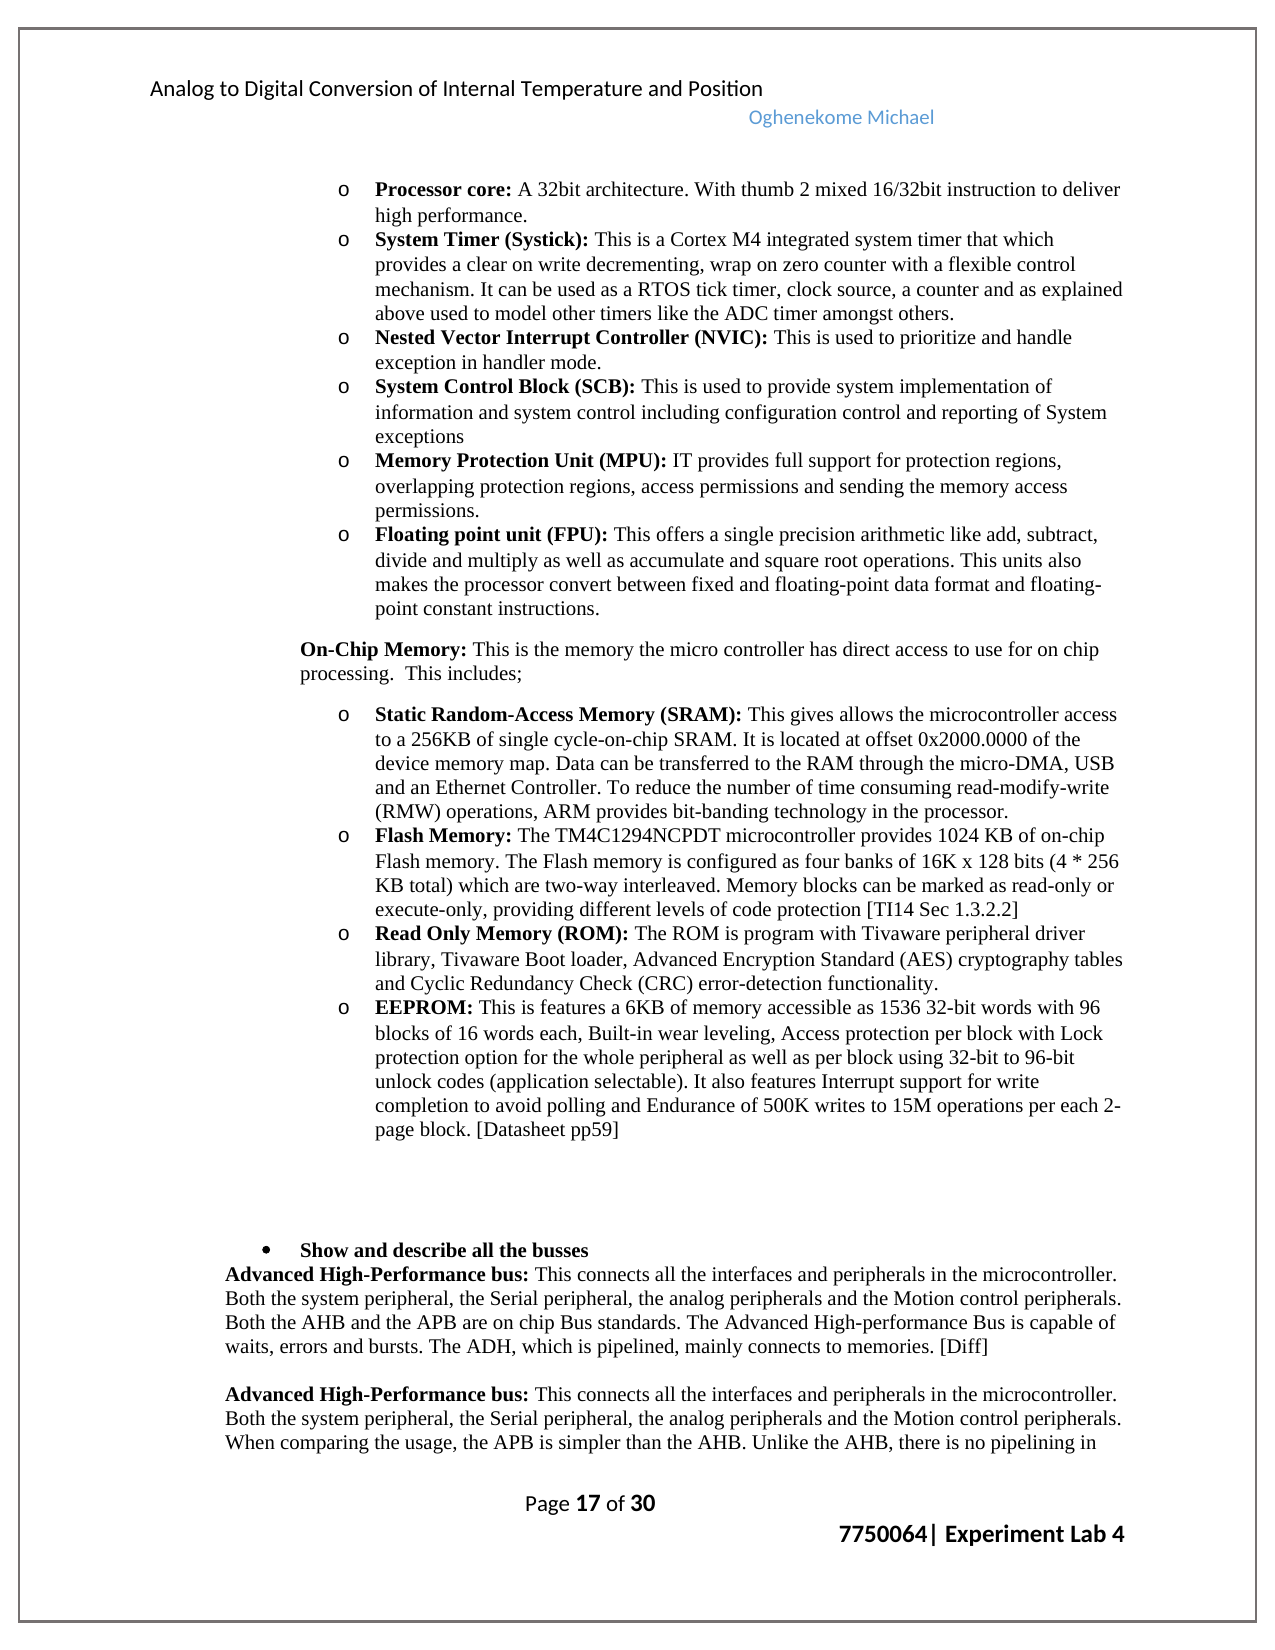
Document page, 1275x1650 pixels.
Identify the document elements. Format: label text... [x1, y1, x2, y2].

list Flash Memory: The TM4C1294NCPDT microcontroller provides 1024 KB of on-chip Flash memory. The Flash memory is configured as four banks of 16K x 128 bits (4 * 256 KB total) which are two-way interleaved. Memory blocks can be marked as read-only or execute-only, providing different levels of code protection [TI14 Sec 1.3.2.2] [337, 823, 1125, 921]
list Read Only Memory (ROM): The ROM is program with Tivaware peripheral driver library, Tivaware Boot loader, Advanced Encryption Standard (AES) cryptography tables and Cyclic Redundancy Check (CRC) error-detection functionality. [337, 921, 1125, 995]
list Nested Vector Interrupt Controller (NVIC): This is used to prioritize and handle exception in handler mode. [337, 324, 1125, 374]
list System Timer (Systick): This is a Cortex M4 integrated system timer that which provides a clear on write decrementing, wrap on zero counter with a flexible control mechanism. It can be used as a RTOS tick timer, clock source, a counter and as explained above used to model other timers like the ADC timer amongst others. [337, 227, 1125, 324]
list Processor core: A 32bit architecture. With thumb 2 mixed 16/32bit instruction to deliver high performance. [337, 177, 1125, 227]
list Advanced High-Performance bus: This connects all the interfaces and peripherals in the microcontroller. Both the system peripheral, the Serial peripheral, the analog peripherals and the Motion control peripherals. Both the AHB and the APB are on chip Bus standards. The Advanced High-performance Bus is capable of waits, errors and bursts. The ADH, which is pipelined, mainly connects to memories. [Diff] [225, 1262, 1125, 1358]
list Show and describe all the busses [262, 1237, 1125, 1262]
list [225, 1382, 1125, 1454]
list Memory Protection Unit (MPU): IT provides full support for protection regions, overlapping protection regions, access permissions and sending the memory access permissions. [337, 448, 1125, 522]
list Floating point unit (FPU): This offers a single precision arithmetic like add, subtract, divide and multiply as well as accumulate and square root operations. This units also makes the processor convert between fixed and floating-point data format and floating-point constant instructions. [337, 522, 1125, 620]
list Static Random-Access Memory (SRAM): This gives allows the microcontroller access to a 256KB of single cycle-on-chip SRAM. It is located at offset 0x2000.0000 of the device memory map. Data can be transferred to the RAM through the micro-DMA, USB and an Ethernet Controller. To reduce the number of time consuming read-modify-write (RMW) operations, ARM provides bit-banding technology in the processor. [337, 701, 1125, 823]
list EEPROM: This is features a 6KB of memory accessible as 1536 32-bit words with 96 blocks of 16 words each, Built-in wear leveling, Access protection per block with Lock protection option for the whole peripheral as well as per block using 32-bit to 96-bit unlock codes (application selectable). It also features Interrupt support for write completion to avoid polling and Endurance of 500K writes to 15M operations per each 2-page block. [Datasheet pp59] [337, 995, 1125, 1141]
list System Control Block (SCB): This is used to provide system implementation of information and system control including configuration control and reporting of System exceptions [337, 374, 1125, 448]
text On-Chip Memory: This is the memory the micro controller has direct access to use for on chip processing. This includes; [300, 637, 1125, 685]
